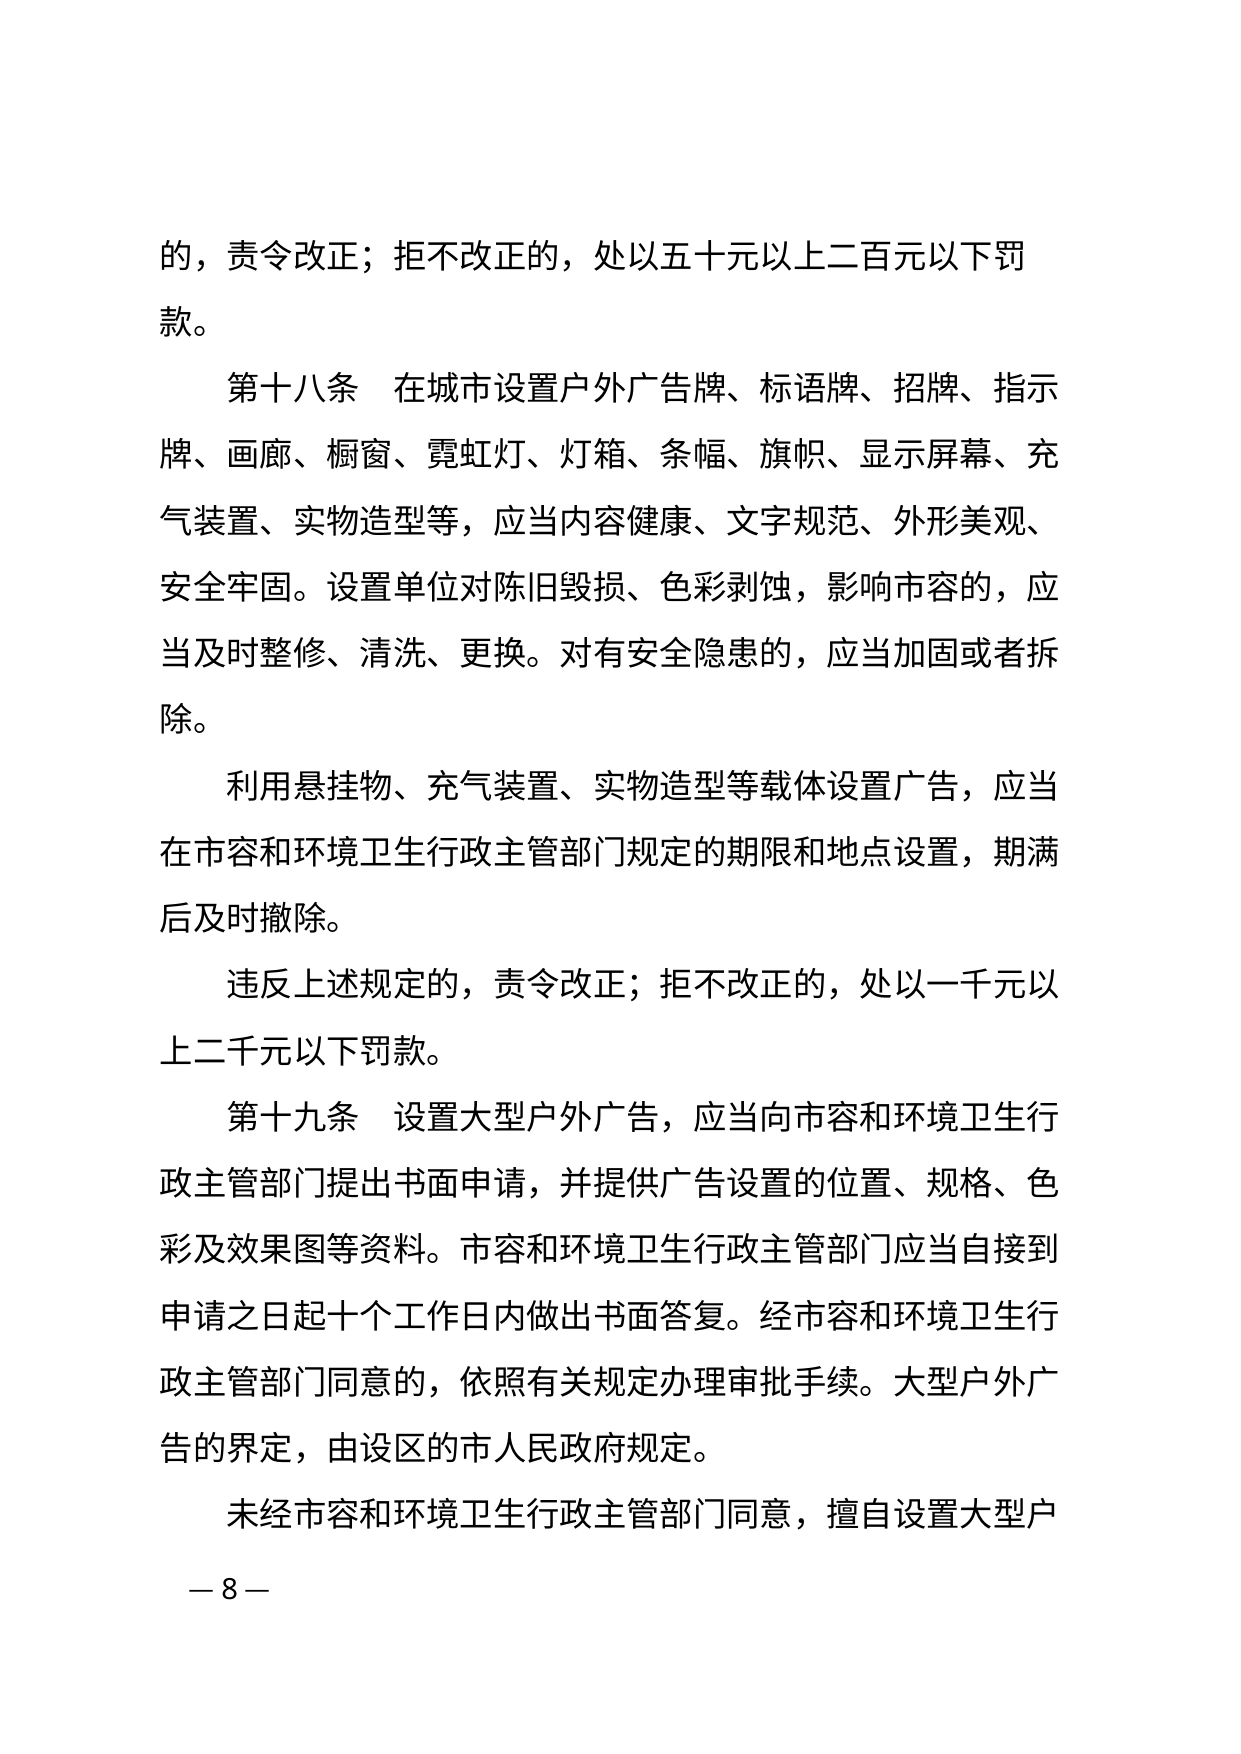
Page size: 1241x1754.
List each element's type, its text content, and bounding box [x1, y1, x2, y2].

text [159, 1479, 1081, 1545]
text 违反上述规定的，责令改正；拒不改正的，处以一千元以上二千元以下罚款。 [159, 949, 1081, 1082]
text 利用悬挂物、充气装置、实物造型等载体设置广告，应当在市容和环境卫生行政主管部门规定的期限和地点设置，期满后及时撤除。 [159, 750, 1081, 949]
text 第十八条 在城市设置户外广告牌、标语牌、招牌、指示牌、画廊、橱窗、霓虹灯、灯箱、条幅、旗帜、显示屏幕、充气装置、实物造型等，应当内容健康、文字规范、外形美观、安全牢固。设置单位对陈旧毁损、色彩剥蚀，影响市容的，应当及时整修、清洗、更换。对有安全隐患的，应当加固或者拆除。 [159, 353, 1081, 750]
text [159, 220, 1081, 353]
text 第十九条 设置大型户外广告，应当向市容和环境卫生行政主管部门提出书面申请，并提供广告设置的位置、规格、色彩及效果图等资料。市容和环境卫生行政主管部门应当自接到申请之日起十个工作日内做出书面答复。经市容和环境卫生行政主管部门同意的，依照有关规定办理审批手续。大型户外广告的界定，由设区的市人民政府规定。 [159, 1082, 1081, 1479]
